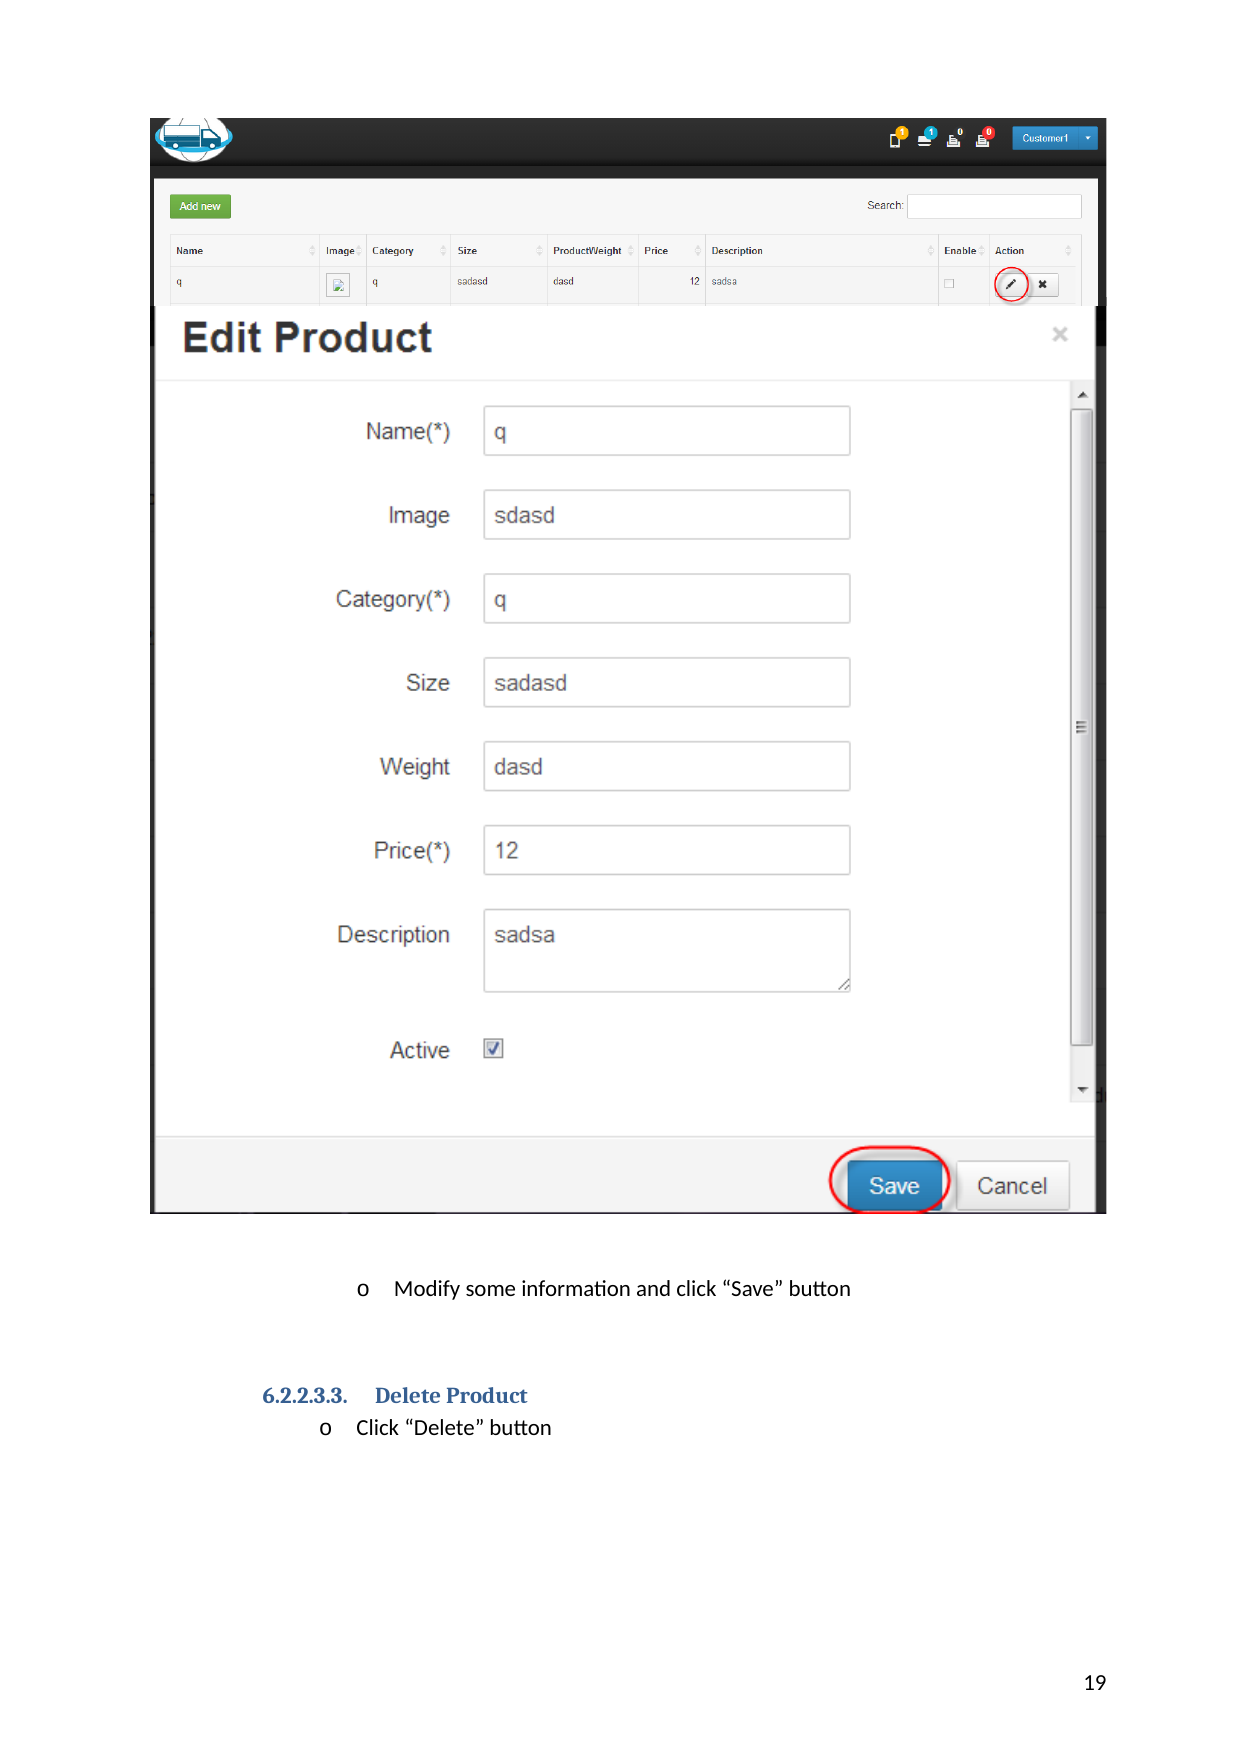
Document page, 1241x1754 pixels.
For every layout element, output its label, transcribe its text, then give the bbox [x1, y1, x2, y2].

subtitle Delete Product [262, 1383, 1106, 1409]
list Modify some information and click “Save” button [356, 1274, 1106, 1303]
list Click “Delete” button [319, 1413, 1106, 1442]
picture [150, 118, 1107, 1214]
